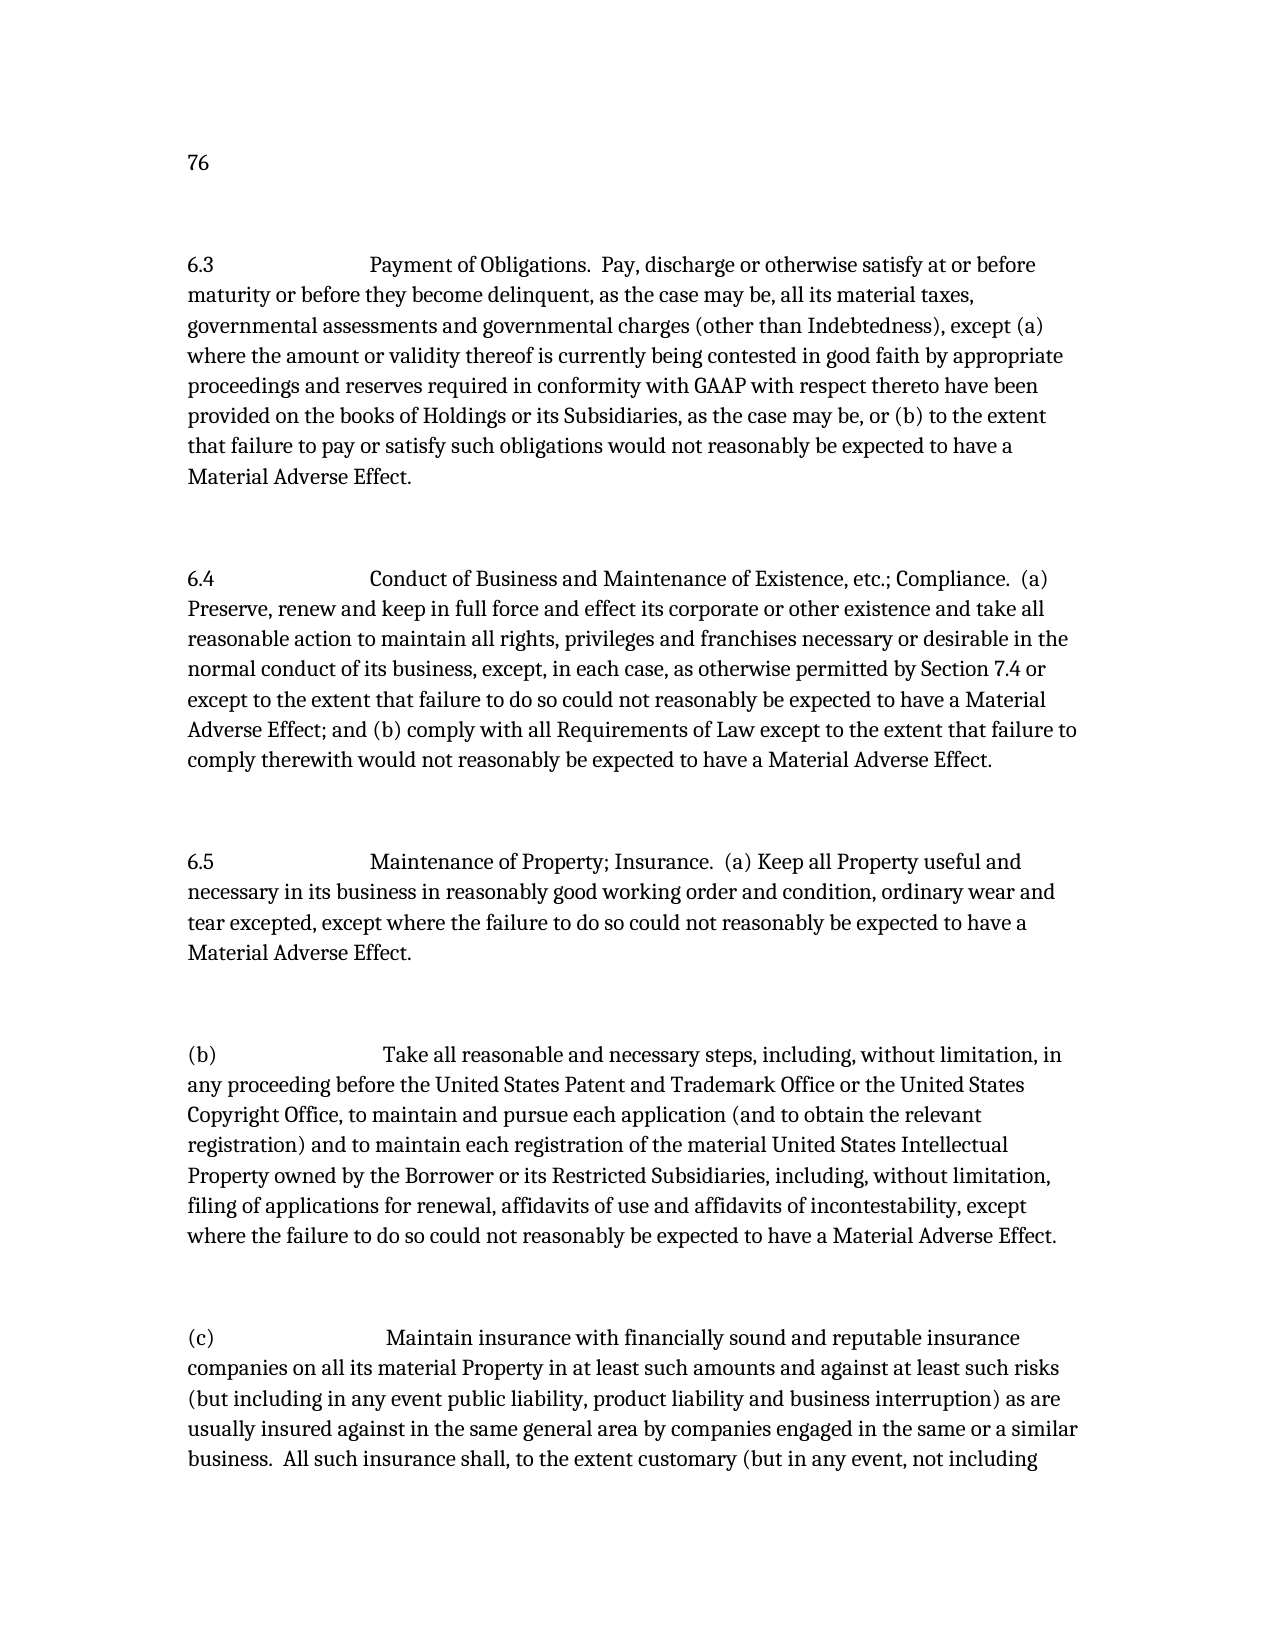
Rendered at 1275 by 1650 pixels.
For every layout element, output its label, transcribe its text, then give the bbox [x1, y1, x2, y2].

text 6.3 Payment of Obligations. Pay, discharge or otherwise satisfy at or before maturity or before they become delinquent, as the case may be, all its material taxes, governmental assessments and governmental charges (other than Indebtedness), except (a) where the amount or validity thereof is currently being contested in good faith by appropriate proceedings and reserves required in conformity with GAAP with respect thereto have been provided on the books of Holdings or its Subsidiaries, as the case may be, or (b) to the extent that failure to pay or satisfy such obligations would not reasonably be expected to have a Material Adverse Effect. [187, 252, 1087, 490]
text (b) Take all reasonable and necessary steps, including, without limitation, in any proceeding before the United States Patent and Trademark Office or the United States Copyright Office, to maintain and pursue each application (and to obtain the relevant registration) and to maintain each registration of the material United States Intellectual Property owned by the Borrower or its Restricted Subsidiaries, including, without limitation, filing of applications for renewal, affidavits of use and affidavits of incontestability, except where the failure to do so could not reasonably be expected to have a Material Adverse Effect. [187, 1042, 1087, 1249]
text 6.5 Maintenance of Property; Insurance. (a) Keep all Property useful and necessary in its business in reasonably good working order and condition, ordinary wear and tear excepted, except where the failure to do so could not reasonably be expected to have a Material Adverse Effect. [187, 849, 1087, 966]
text 6.4 Conduct of Business and Maintenance of Existence, etc.; Compliance. (a) Preserve, renew and keep in full force and effect its corporate or other existence and take all reasonable action to maintain all rights, privileges and franchises necessary or desirable in the normal conduct of its business, except, in each case, as otherwise permitted by Section 7.4 or except to the extent that failure to do so could not reasonably be expected to have a Material Adverse Effect; and (b) comply with all Requirements of Law except to the extent that failure to comply therewith would not reasonably be expected to have a Material Adverse Effect. [187, 566, 1087, 773]
text 76 [187, 150, 1087, 176]
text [187, 1325, 1087, 1472]
